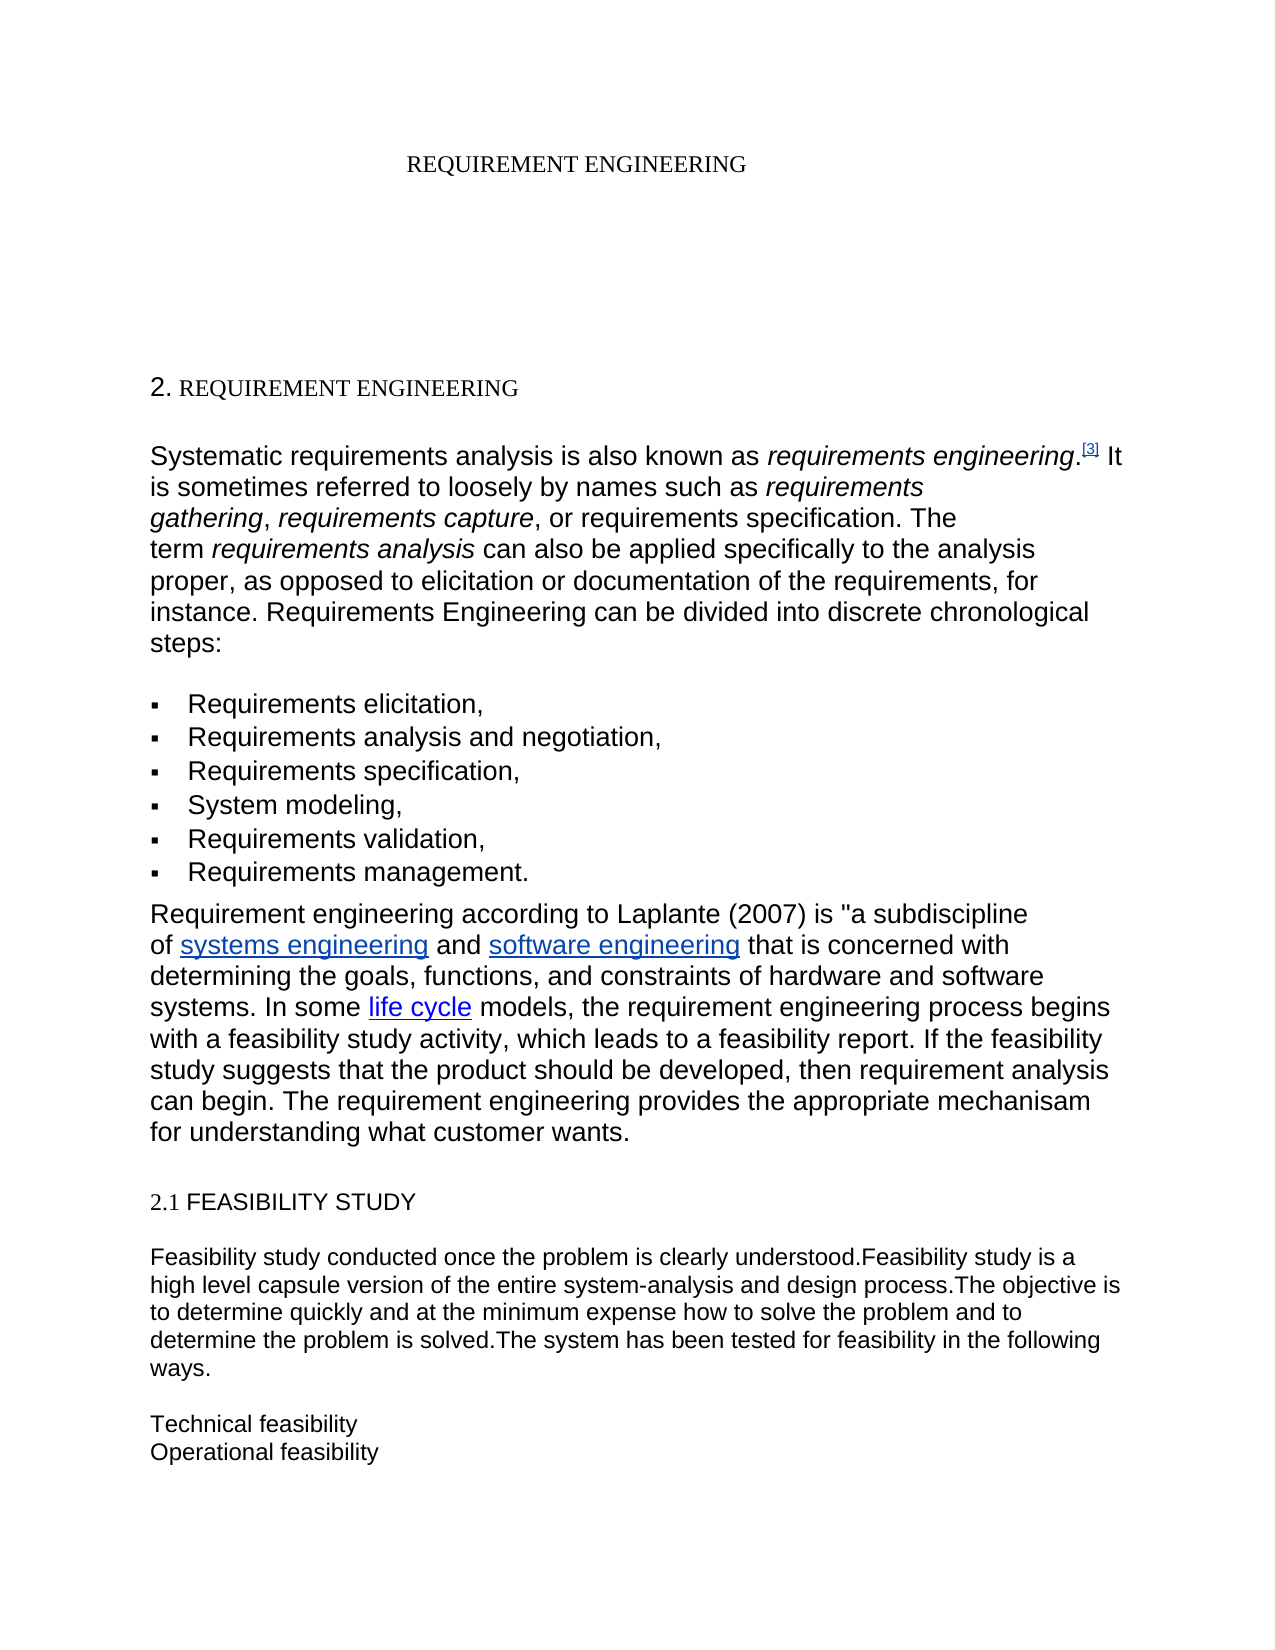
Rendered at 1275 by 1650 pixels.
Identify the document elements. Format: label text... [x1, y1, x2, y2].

list Requirements elicitation, [150, 688, 1125, 719]
list Requirements validation, [150, 823, 1125, 854]
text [150, 1410, 1125, 1465]
text 2.1 FEASIBILITY STUDY Feasibility study conducted once the problem is clearly understood.Feasibility study is a high level capsule version of the entire system-analysis and design process.The objective is to determine quickly and at the minimum expense how to solve the problem and to determine the problem is solved.The system has been tested for feasibility in the following ways. [150, 1188, 1125, 1410]
text REQUIREMENT ENGINEERING [150, 150, 1125, 178]
list Requirements analysis and negotiation, [150, 721, 1125, 753]
text Requirement engineering according to Laplante (2007) is "a subdiscipline of systems engineering and software engineering that is concerned with determining the goals, functions, and constraints of hardware and software systems. In some life cycle models, the requirement engineering process begins with a feasibility study activity, which leads to a feasibility report. If the feasibility study suggests that the product should be developed, then requirement analysis can begin. The requirement engineering provides the appropriate mechanisam for understanding what customer wants. [150, 898, 1125, 1148]
list System modeling, [150, 789, 1125, 820]
text Systematic requirements analysis is also known as requirements engineering.[3] It is sometimes referred to loosely by names such as requirements gathering, requirements capture, or requirements specification. The term requirements analysis can also be applied specifically to the analysis proper, as opposed to elicitation or documentation of the requirements, for instance. Requirements Engineering can be divided into discrete chronological steps: [150, 440, 1125, 658]
list Requirements specification, [150, 755, 1125, 786]
list Requirements management. [150, 856, 1125, 888]
text 2. REQUIREMENT ENGINEERING [150, 371, 1125, 402]
